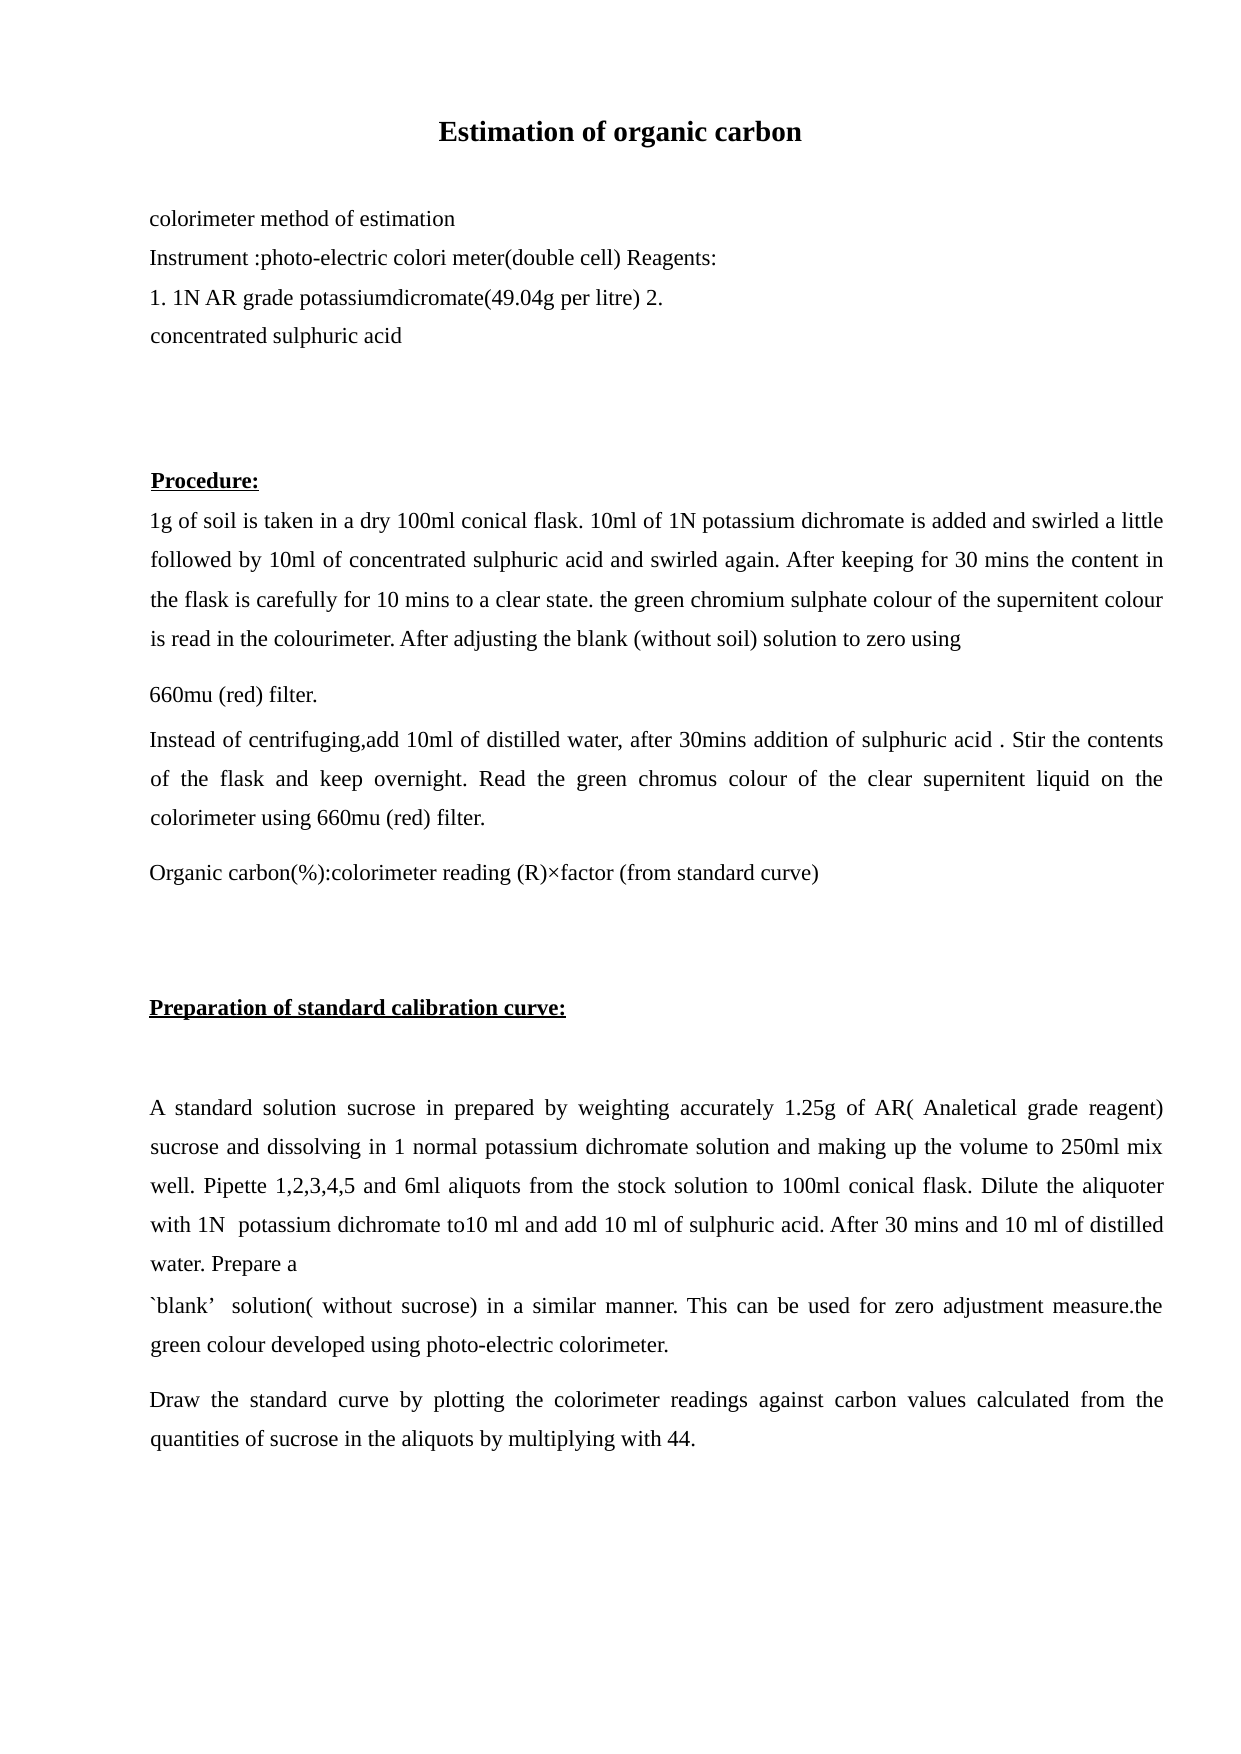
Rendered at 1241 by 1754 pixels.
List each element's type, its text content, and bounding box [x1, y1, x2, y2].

text Draw the standard curve by plotting the colorimeter readings against carbon values calculated from the quantities of sucrose in the aliquots by multiplying with 44. [149, 1386, 1165, 1451]
text `blank’ solution( without sucrose) in a similar manner. This can be used for zero adjustment measure.the green colour developed using photo-electric colorimeter. [149, 1292, 1165, 1357]
text 1. 1N AR grade potassiumdicromate(49.04g per litre) 2. concentrated sulphuric acid [149, 283, 664, 349]
text Organic carbon(%):colorimeter reading (R)×factor (from standard curve) [149, 859, 1165, 886]
subtitle Estimation of organic carbon [84, 114, 1156, 147]
text Instrument :photo-electric colori meter(double cell) Reagents: [149, 244, 718, 271]
text A standard solution sucrose in prepared by weighting accurately 1.25g of AR( Analetical grade reagent) sucrose and dissolving in 1 normal potassium dichromate solution and making up the volume to 250ml mix well. Pipette 1,2,3,4,5 and 6ml aliquots from the stock solution to 100ml conical flask. Dilute the aliquoter with 1N potassium dichromate to10 ml and add 10 ml of sulphuric acid. After 30 mins and 10 ml of distilled water. Prepare a [149, 1094, 1165, 1276]
text 1g of soil is taken in a dry 100ml conical flask. 10ml of 1N potassium dichromate is added and swirled a little followed by 10ml of concentrated sulphuric acid and swirled again. After keeping for 30 mins the content in the flask is carefully for 10 mins to a clear state. the green chromium sulphate colour of the supernitent colour is read in the colourimeter. After adjusting the blank (without soil) solution to zero using [149, 507, 1165, 651]
text Instead of centrifuging,add 10ml of distilled water, after 30mins addition of sulphuric acid . Stir the contents of the flask and keep overnight. Read the green chromus colour of the clear supernitent liquid on the colorimeter using 660mu (red) filter. [149, 726, 1165, 830]
text Preparation of standard calibration curve: [149, 993, 1165, 1020]
text 660mu (red) filter. [149, 681, 1165, 707]
text Procedure: [151, 467, 1165, 493]
text colorimeter method of estimation [149, 205, 1165, 232]
